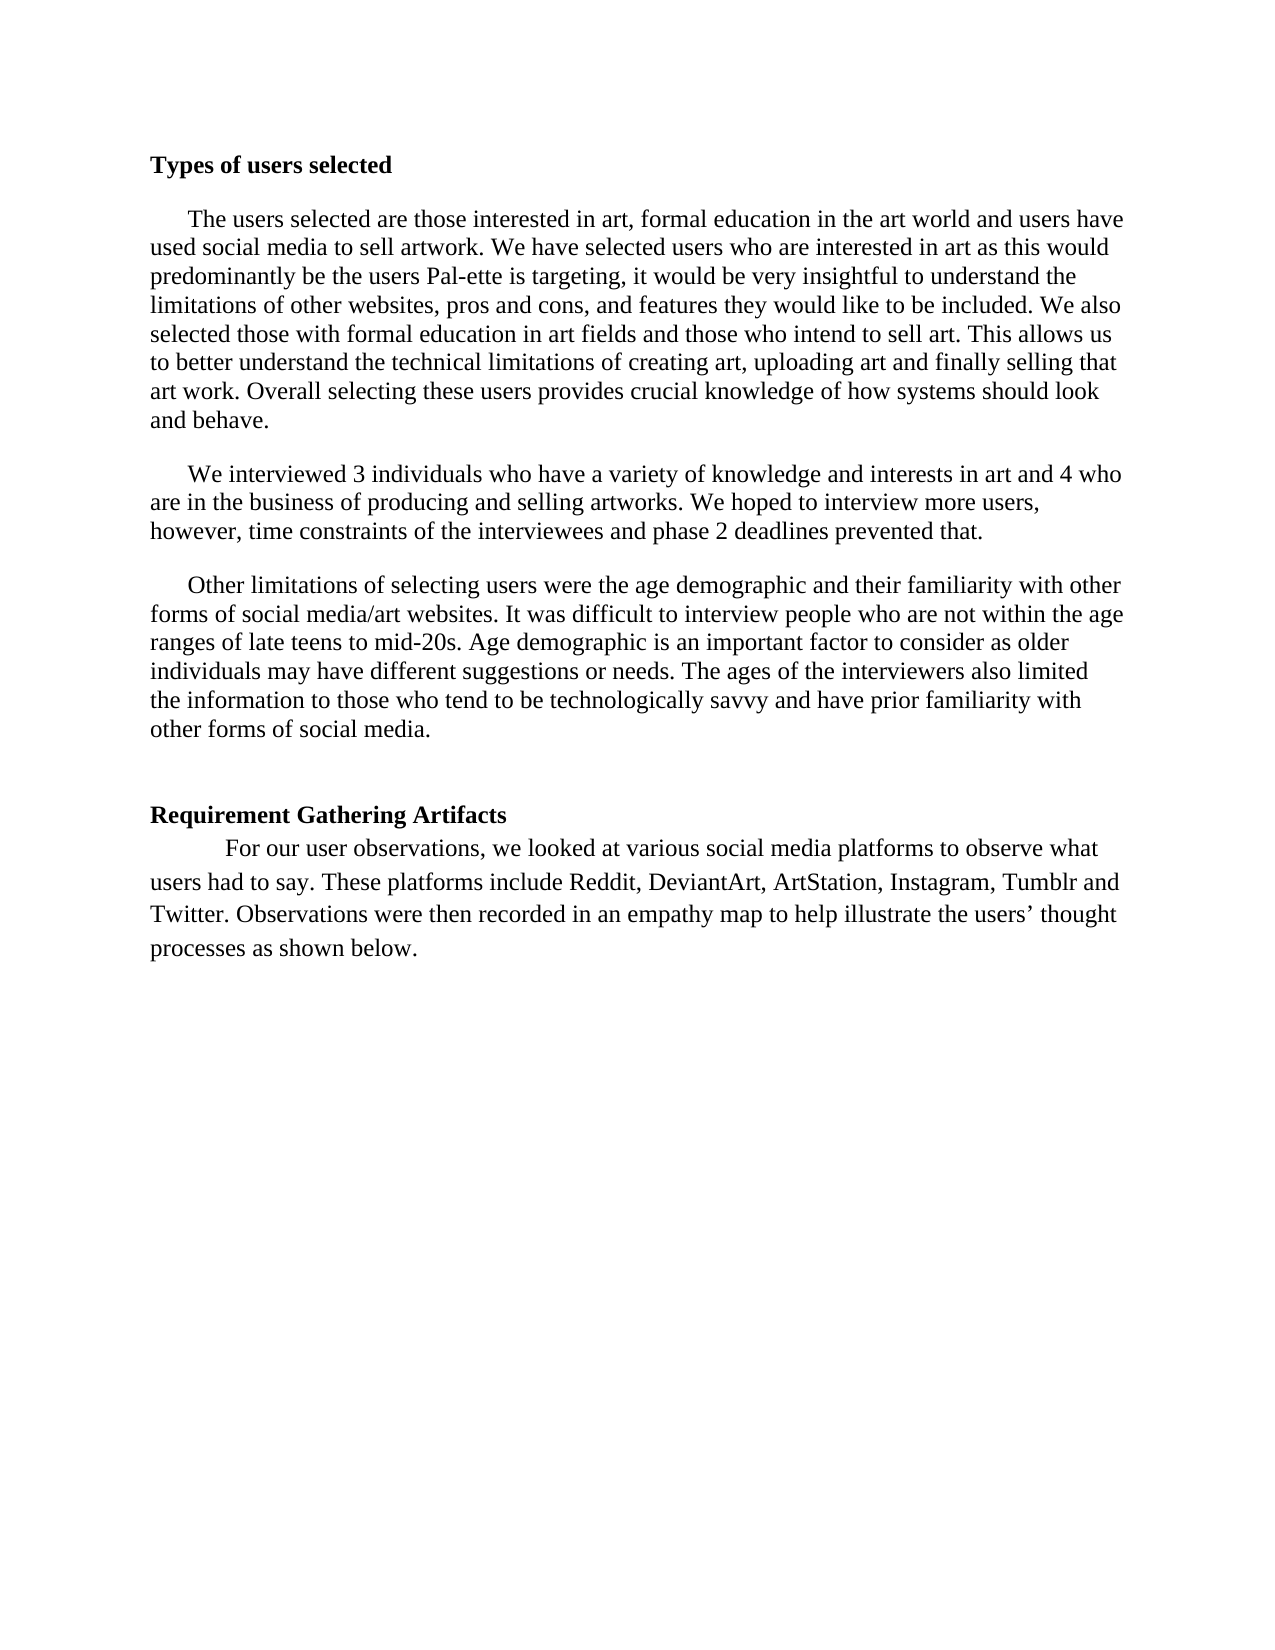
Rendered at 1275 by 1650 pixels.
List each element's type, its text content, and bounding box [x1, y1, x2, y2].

text The users selected are those interested in art, formal education in the art world and users have used social media to sell artwork. We have selected users who are interested in art as this would predominantly be the users Pal-ette is targeting, it would be very insightful to understand the limitations of other websites, pros and cons, and features they would like to be included. We also selected those with formal education in art fields and those who intend to sell art. This allows us to better understand the technical limitations of creating art, uploading art and finally selling that art work. Overall selecting these users provides crucial knowledge of how systems should look and behave. [150, 204, 1125, 434]
text Requirement Gathering Artifacts [150, 801, 1125, 829]
text Types of users selected [150, 150, 1125, 179]
text We interviewed 3 individuals who have a variety of knowledge and interests in art and 4 who are in the business of producing and selling artworks. We hoped to interview more users, however, time constraints of the interviewees and phase 2 deadlines prevented that. [150, 459, 1125, 545]
text Other limitations of selecting users were the age demographic and their familiarity with other forms of social media/art websites. It was difficult to interview people who are not within the age ranges of late teens to mid-20s. Age demographic is an important factor to consider as older individuals may have different suggestions or needs. The ages of the interviewers also limited the information to those who tend to be technologically savvy and have prior familiarity with other forms of social media. [150, 570, 1125, 742]
text For our user observations, we looked at various social media platforms to observe what users had to say. These platforms include Reddit, DeviantArt, ArtStation, Instagram, Tumblr and Twitter. Observations were then recorded in an empathy map to help illustrate the users’ thought processes as shown below. [150, 833, 1125, 961]
